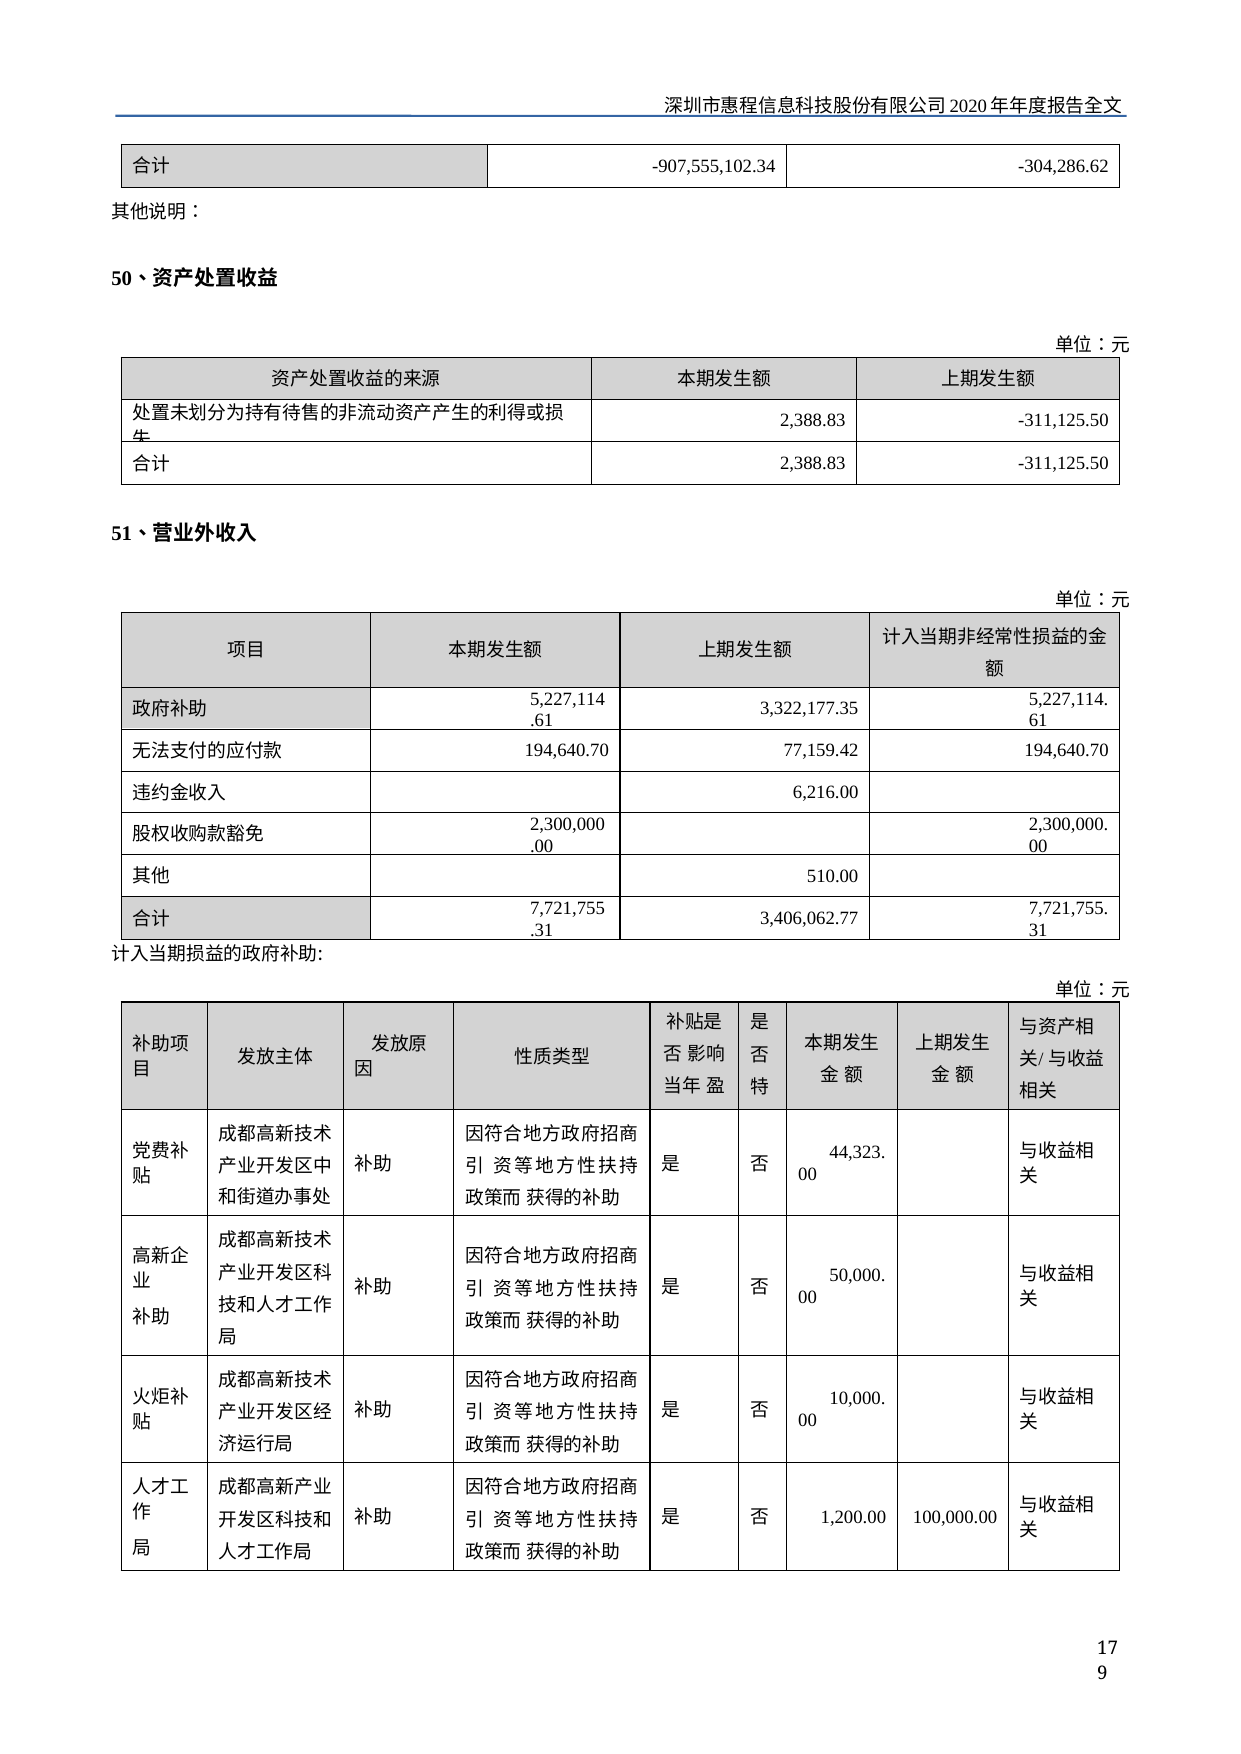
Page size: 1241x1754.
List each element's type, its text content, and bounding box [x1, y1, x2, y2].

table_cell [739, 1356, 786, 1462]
text 单位：元 [111, 976, 1130, 1001]
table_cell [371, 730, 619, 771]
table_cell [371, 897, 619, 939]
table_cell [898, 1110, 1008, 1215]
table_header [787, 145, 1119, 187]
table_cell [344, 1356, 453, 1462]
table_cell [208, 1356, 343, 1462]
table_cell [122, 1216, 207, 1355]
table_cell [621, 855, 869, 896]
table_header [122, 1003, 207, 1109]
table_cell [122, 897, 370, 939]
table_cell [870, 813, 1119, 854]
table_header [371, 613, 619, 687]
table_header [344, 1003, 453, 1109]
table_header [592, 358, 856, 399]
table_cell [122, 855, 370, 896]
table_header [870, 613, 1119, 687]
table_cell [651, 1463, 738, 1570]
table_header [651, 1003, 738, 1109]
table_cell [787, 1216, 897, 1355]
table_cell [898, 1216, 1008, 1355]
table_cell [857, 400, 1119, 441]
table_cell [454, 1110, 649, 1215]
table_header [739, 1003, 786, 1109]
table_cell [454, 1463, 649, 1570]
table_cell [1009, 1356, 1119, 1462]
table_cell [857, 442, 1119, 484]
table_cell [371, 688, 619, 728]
text 计入当期损益的政府补助: [111, 940, 1130, 966]
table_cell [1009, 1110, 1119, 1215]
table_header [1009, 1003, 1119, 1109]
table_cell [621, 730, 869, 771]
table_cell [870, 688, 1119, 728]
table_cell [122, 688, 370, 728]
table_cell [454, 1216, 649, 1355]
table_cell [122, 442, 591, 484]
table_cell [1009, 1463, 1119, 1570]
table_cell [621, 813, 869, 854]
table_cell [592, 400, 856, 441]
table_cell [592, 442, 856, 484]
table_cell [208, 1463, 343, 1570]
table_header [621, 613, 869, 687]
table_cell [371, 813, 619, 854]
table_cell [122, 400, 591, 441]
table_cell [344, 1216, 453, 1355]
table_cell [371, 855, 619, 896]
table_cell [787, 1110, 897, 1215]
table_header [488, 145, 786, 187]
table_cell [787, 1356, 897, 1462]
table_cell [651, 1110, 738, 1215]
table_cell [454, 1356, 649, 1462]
text 单位：元 [111, 586, 1130, 612]
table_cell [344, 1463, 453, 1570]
text 51、营业外收入 [111, 518, 1130, 546]
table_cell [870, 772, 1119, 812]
text 单位：元 [111, 331, 1130, 357]
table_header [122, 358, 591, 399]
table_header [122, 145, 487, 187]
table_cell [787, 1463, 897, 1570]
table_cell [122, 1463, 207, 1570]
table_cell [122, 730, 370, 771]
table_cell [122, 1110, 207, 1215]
text 50、资产处置收益 [111, 263, 1130, 292]
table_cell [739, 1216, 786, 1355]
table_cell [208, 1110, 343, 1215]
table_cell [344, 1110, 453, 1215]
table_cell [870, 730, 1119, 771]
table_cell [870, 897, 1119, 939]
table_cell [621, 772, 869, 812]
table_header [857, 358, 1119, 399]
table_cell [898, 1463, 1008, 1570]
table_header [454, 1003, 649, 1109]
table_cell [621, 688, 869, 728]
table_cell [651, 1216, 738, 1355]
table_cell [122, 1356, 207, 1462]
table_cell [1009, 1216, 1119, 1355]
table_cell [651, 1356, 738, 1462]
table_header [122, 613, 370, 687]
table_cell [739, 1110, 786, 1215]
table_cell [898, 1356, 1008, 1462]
text 其他说明： [111, 198, 1130, 223]
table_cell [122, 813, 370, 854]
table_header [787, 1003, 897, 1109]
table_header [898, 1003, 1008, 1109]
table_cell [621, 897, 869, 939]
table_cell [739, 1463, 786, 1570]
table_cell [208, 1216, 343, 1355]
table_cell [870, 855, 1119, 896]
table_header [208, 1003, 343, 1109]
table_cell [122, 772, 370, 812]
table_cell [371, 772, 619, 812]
